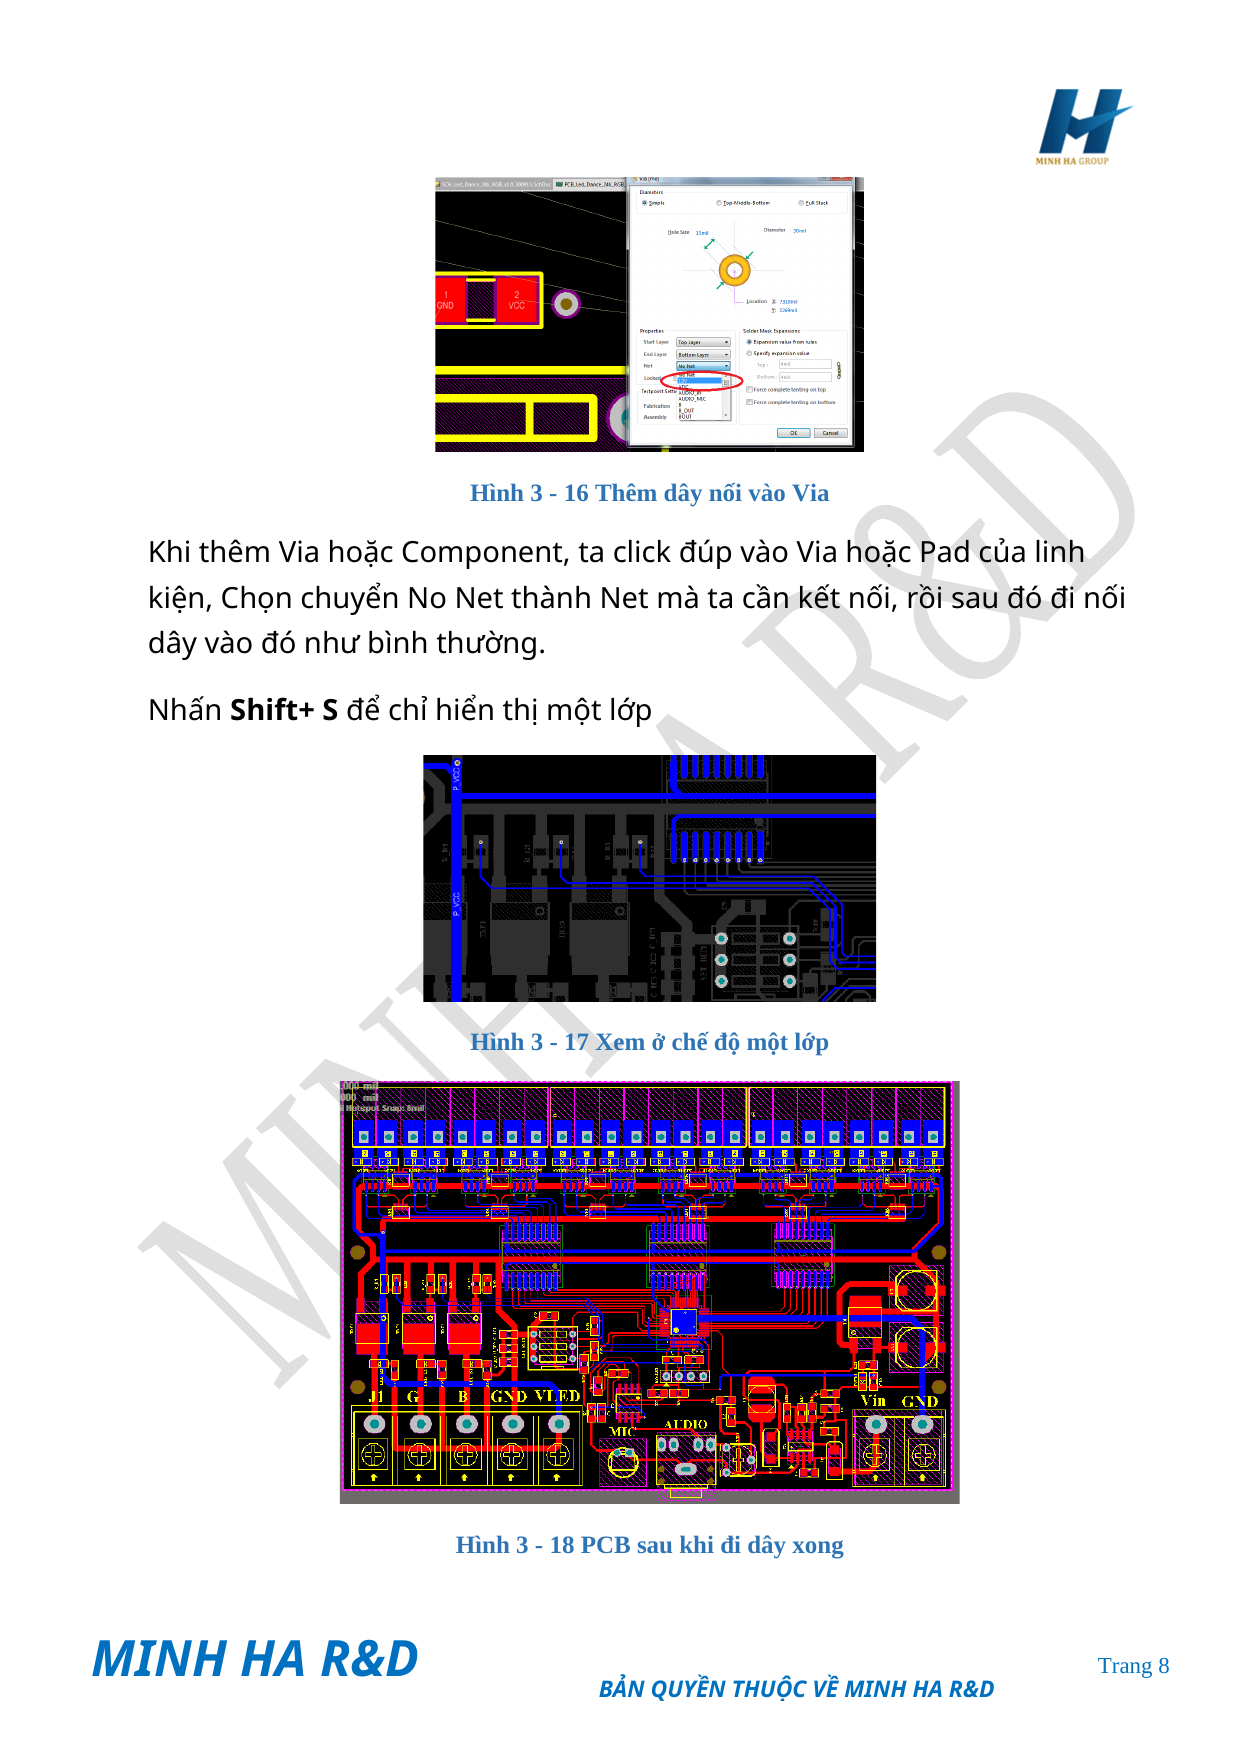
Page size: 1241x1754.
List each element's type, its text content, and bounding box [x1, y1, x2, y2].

picture [1007, 75, 1152, 177]
picture [423, 755, 877, 1002]
text Khi thêm Via hoặc Component, ta click đúp vào Via hoặc Pad của linh kiện, Chọn chuyển No Net thành Net mà ta cần kết nối, rồi sau đó đi nối dây vào đó như bình thường. [148, 531, 1152, 662]
picture [339, 1081, 960, 1504]
picture [435, 177, 864, 452]
text Nhấn Shift+ S để chỉ hiển thị một lớp [148, 689, 1152, 729]
